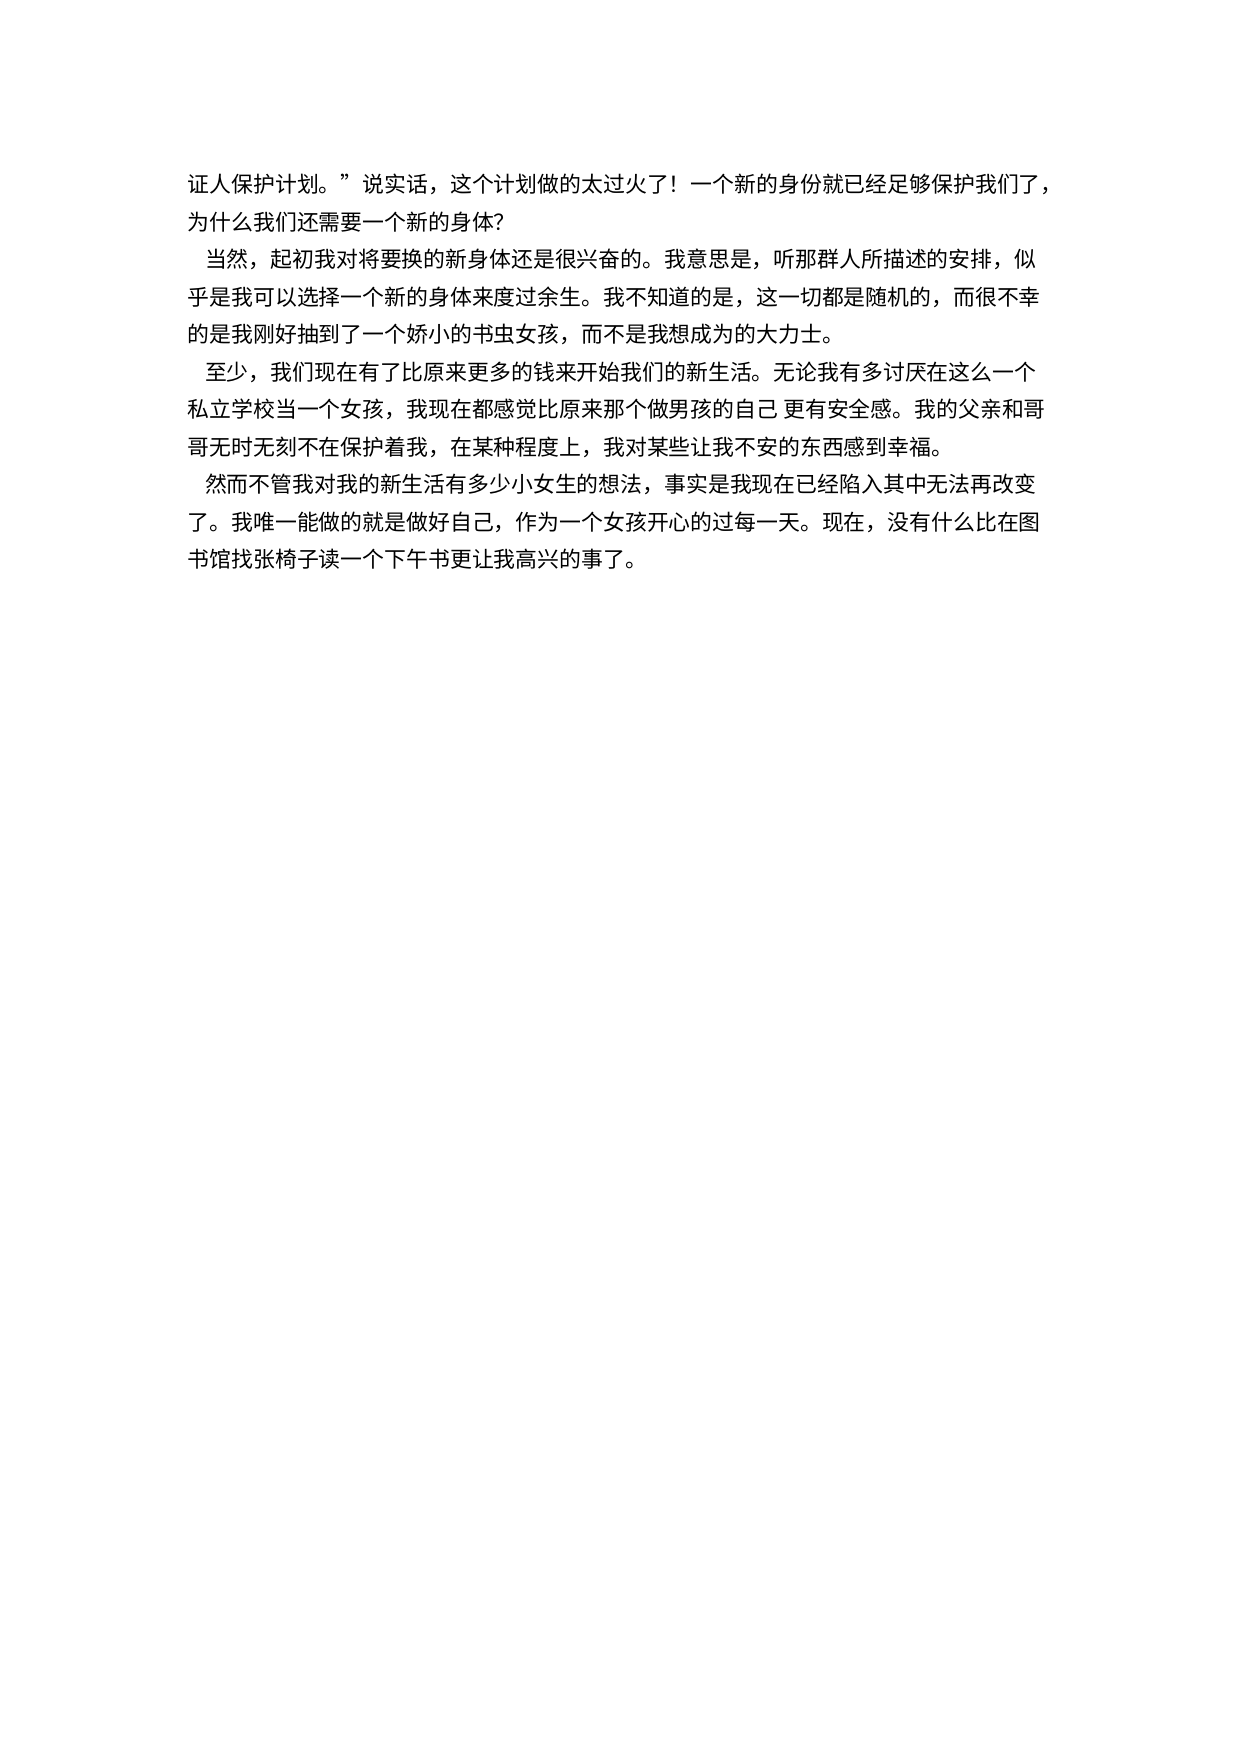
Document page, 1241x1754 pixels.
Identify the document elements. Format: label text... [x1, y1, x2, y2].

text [187, 164, 1053, 239]
text 然而不管我对我的新生活有多少小女生的想法，事实是我现在已经陷入其中无法再改变了。我唯一能做的就是做好自己，作为一个女孩开心的过每一天。现在，没有什么比在图书馆找张椅子读一个下午书更让我高兴的事了。 [187, 464, 1053, 577]
text 至少，我们现在有了比原来更多的钱来开始我们的新生活。无论我有多讨厌在这么一个私立学校当一个女孩，我现在都感觉比原来那个做男孩的自己 更有安全感。我的父亲和哥哥无时无刻不在保护着我，在某种程度上，我对某些让我不安的东西感到幸福。 [187, 352, 1053, 464]
text 当然，起初我对将要换的新身体还是很兴奋的。我意思是，听那群人所描述的安排，似乎是我可以选择一个新的身体来度过余生。我不知道的是，这一切都是随机的，而很不幸的是我刚好抽到了一个娇小的书虫女孩，而不是我想成为的大力士。 [187, 239, 1053, 352]
